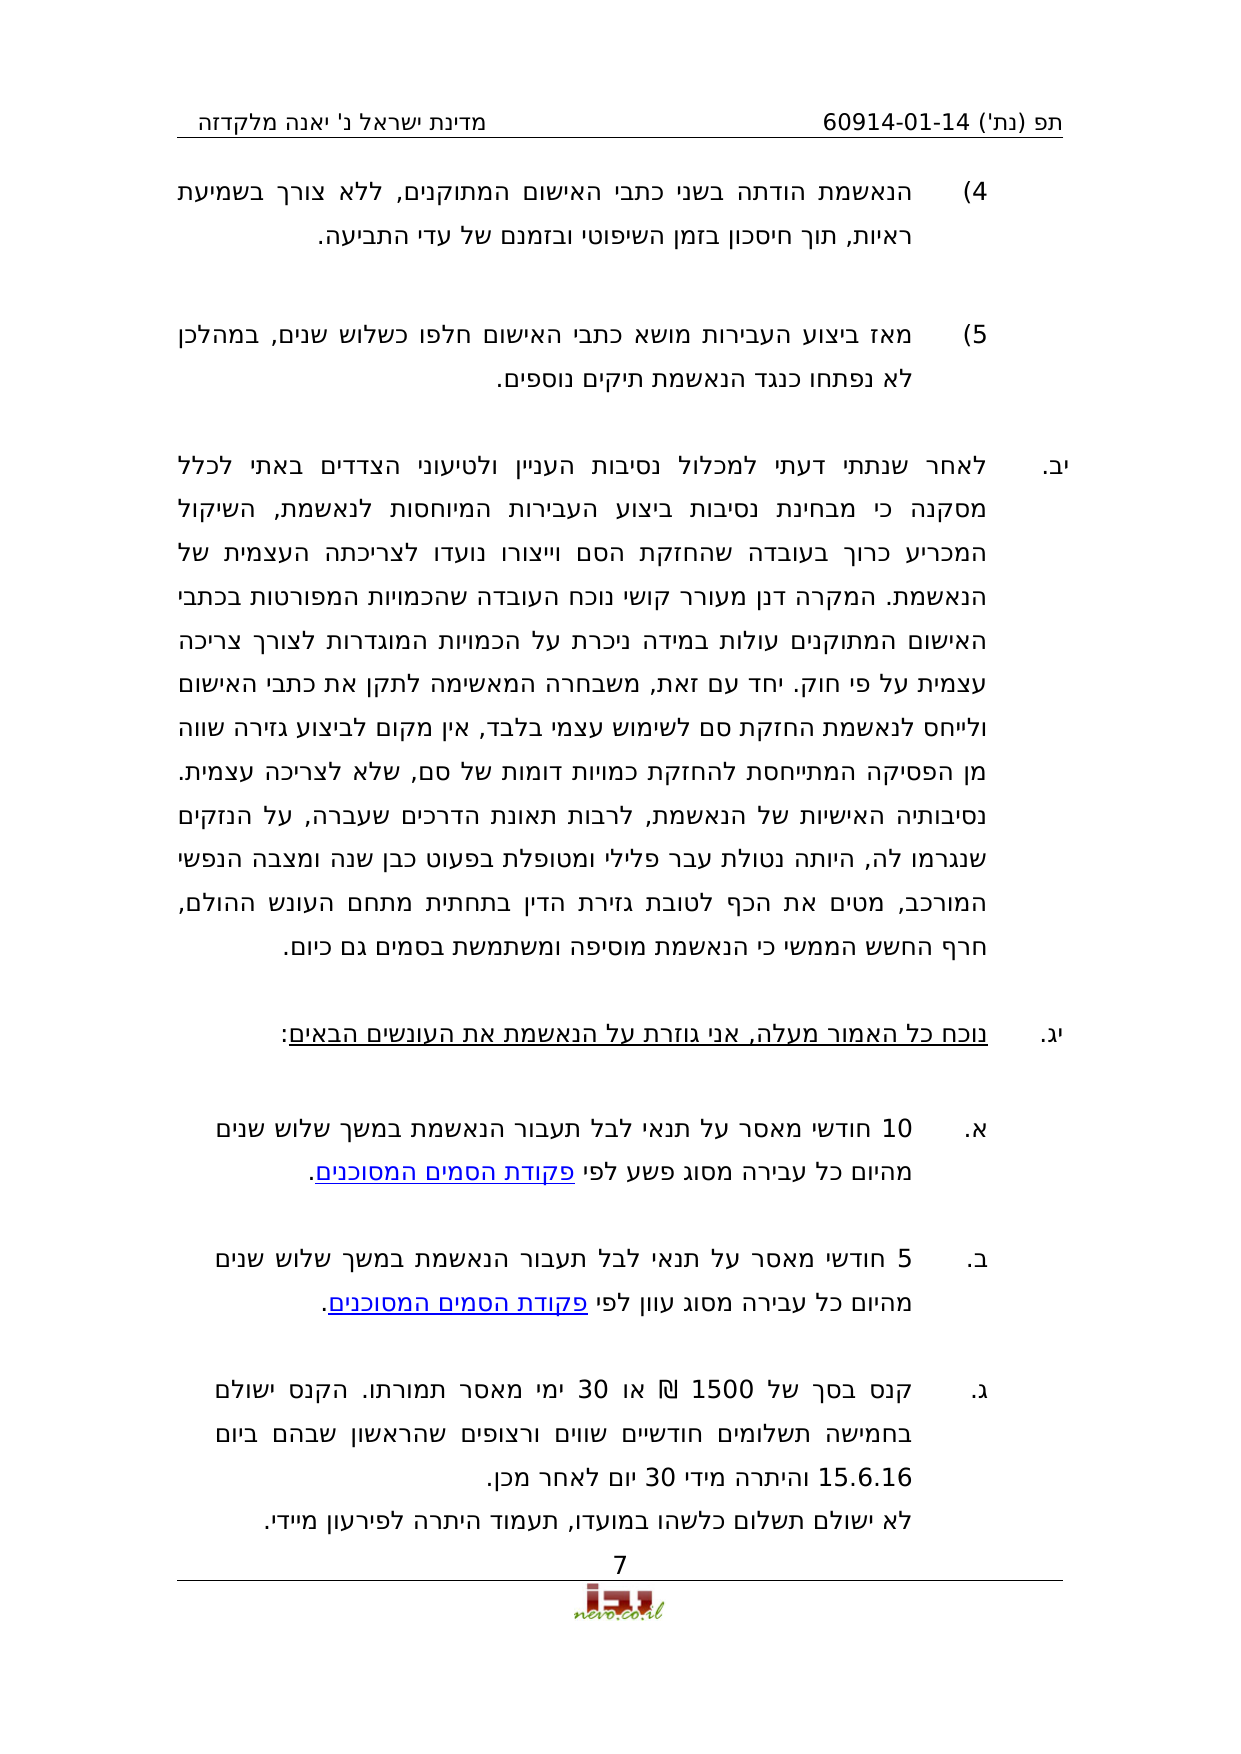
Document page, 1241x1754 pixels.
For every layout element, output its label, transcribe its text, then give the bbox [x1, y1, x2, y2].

list לא ישולם תשלום כלשהו במועדו, תעמוד היתרה לפירעון מיידי. [214, 1507, 988, 1536]
list ב. 5 חודשי מאסר על תנאי לבל תעבור הנאשמת במשך שלוש שנים מהיום כל עבירה מסוג עוון לפי פקודת הסמים המסוכנים. [214, 1244, 1026, 1317]
text 5) מאז ביצוע העבירות מושא כתבי האישום חלפו כשלוש שנים, במהלכן לא נפתחו כנגד הנאשמת תיקים נוספים. [177, 320, 988, 393]
list א. 10 חודשי מאסר על תנאי לבל תעבור הנאשמת במשך שלוש שנים מהיום כל עבירה מסוג פשע לפי פקודת הסמים המסוכנים. [214, 1114, 1026, 1187]
text 4) הנאשמת הודתה בשני כתבי האישום המתוקנים, ללא צורך בשמיעת ראיות, תוך חיסכון בזמן השיפוטי ובזמנם של עדי התביעה. [177, 177, 988, 250]
list ג. קנס בסך של 1500 ₪ או 30 ימי מאסר תמורתו. הקנס ישולם בחמישה תשלומים חודשיים שווים ורצופים שהראשון שבהם ביום 15.6.16 והיתרה מידי 30 יום לאחר מכן. [214, 1375, 1026, 1492]
picture [574, 1583, 666, 1621]
text יב. לאחר שנתתי דעתי למכלול נסיבות העניין ולטיעוני הצדדים באתי לכלל מסקנה כי מבחינת נסיבות ביצוע העבירות המיוחסות לנאשמת, השיקול המכריע כרוך בעובדה שהחזקת הסם וייצורו נועדו לצריכתה העצמית של הנאשמת. המקרה דנן מעורר קושי נוכח העובדה שהכמויות המפורטות בכתבי האישום המתוקנים עולות במידה ניכרת על הכמויות המוגדרות לצורך צריכה עצמית על פי חוק. יחד עם זאת, משבחרה המאשימה לתקן את כתבי האישום ולייחס לנאשמת החזקת סם לשימוש עצמי בלבד, אין מקום לביצוע גזירה שווה מן הפסיקה המתייחסת להחזקת כמויות דומות של סם, שלא לצריכה עצמית. נסיבותיה האישיות של הנאשמת, לרבות תאונת הדרכים שעברה, על הנזקים שנגרמו לה, היותה נטולת עבר פלילי ומטופלת בפעוט כבן שנה ומצבה הנפשי המורכב, מטים את הכף לטובת גזירת הדין בתחתית מתחם העונש ההולם, חרף החשש הממשי כי הנאשמת מוסיפה ומשתמשת בסמים גם כיום. [177, 451, 1069, 961]
text יג. נוכח כל האמור מעלה, אני גוזרת על הנאשמת את העונשים הבאים: [177, 1019, 1063, 1048]
